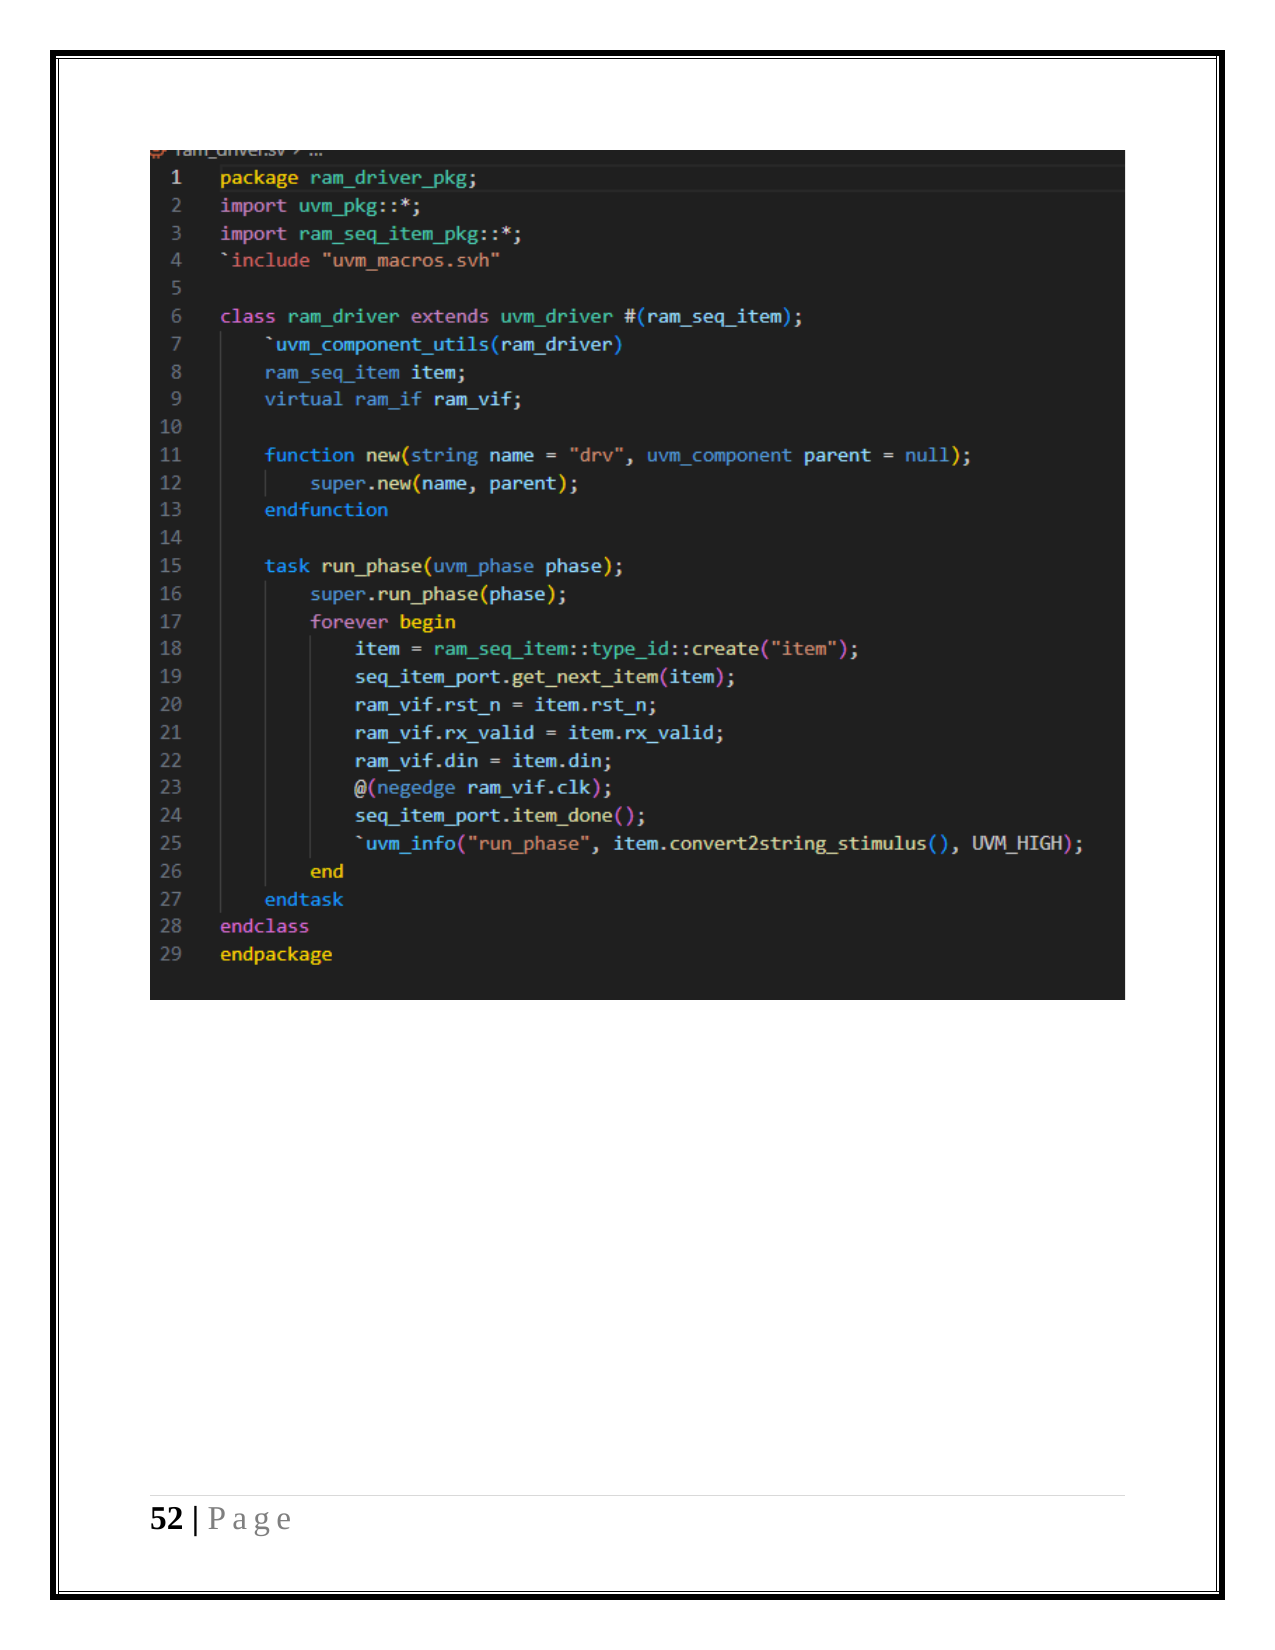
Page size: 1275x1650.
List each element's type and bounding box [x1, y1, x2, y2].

picture [150, 150, 1125, 1000]
